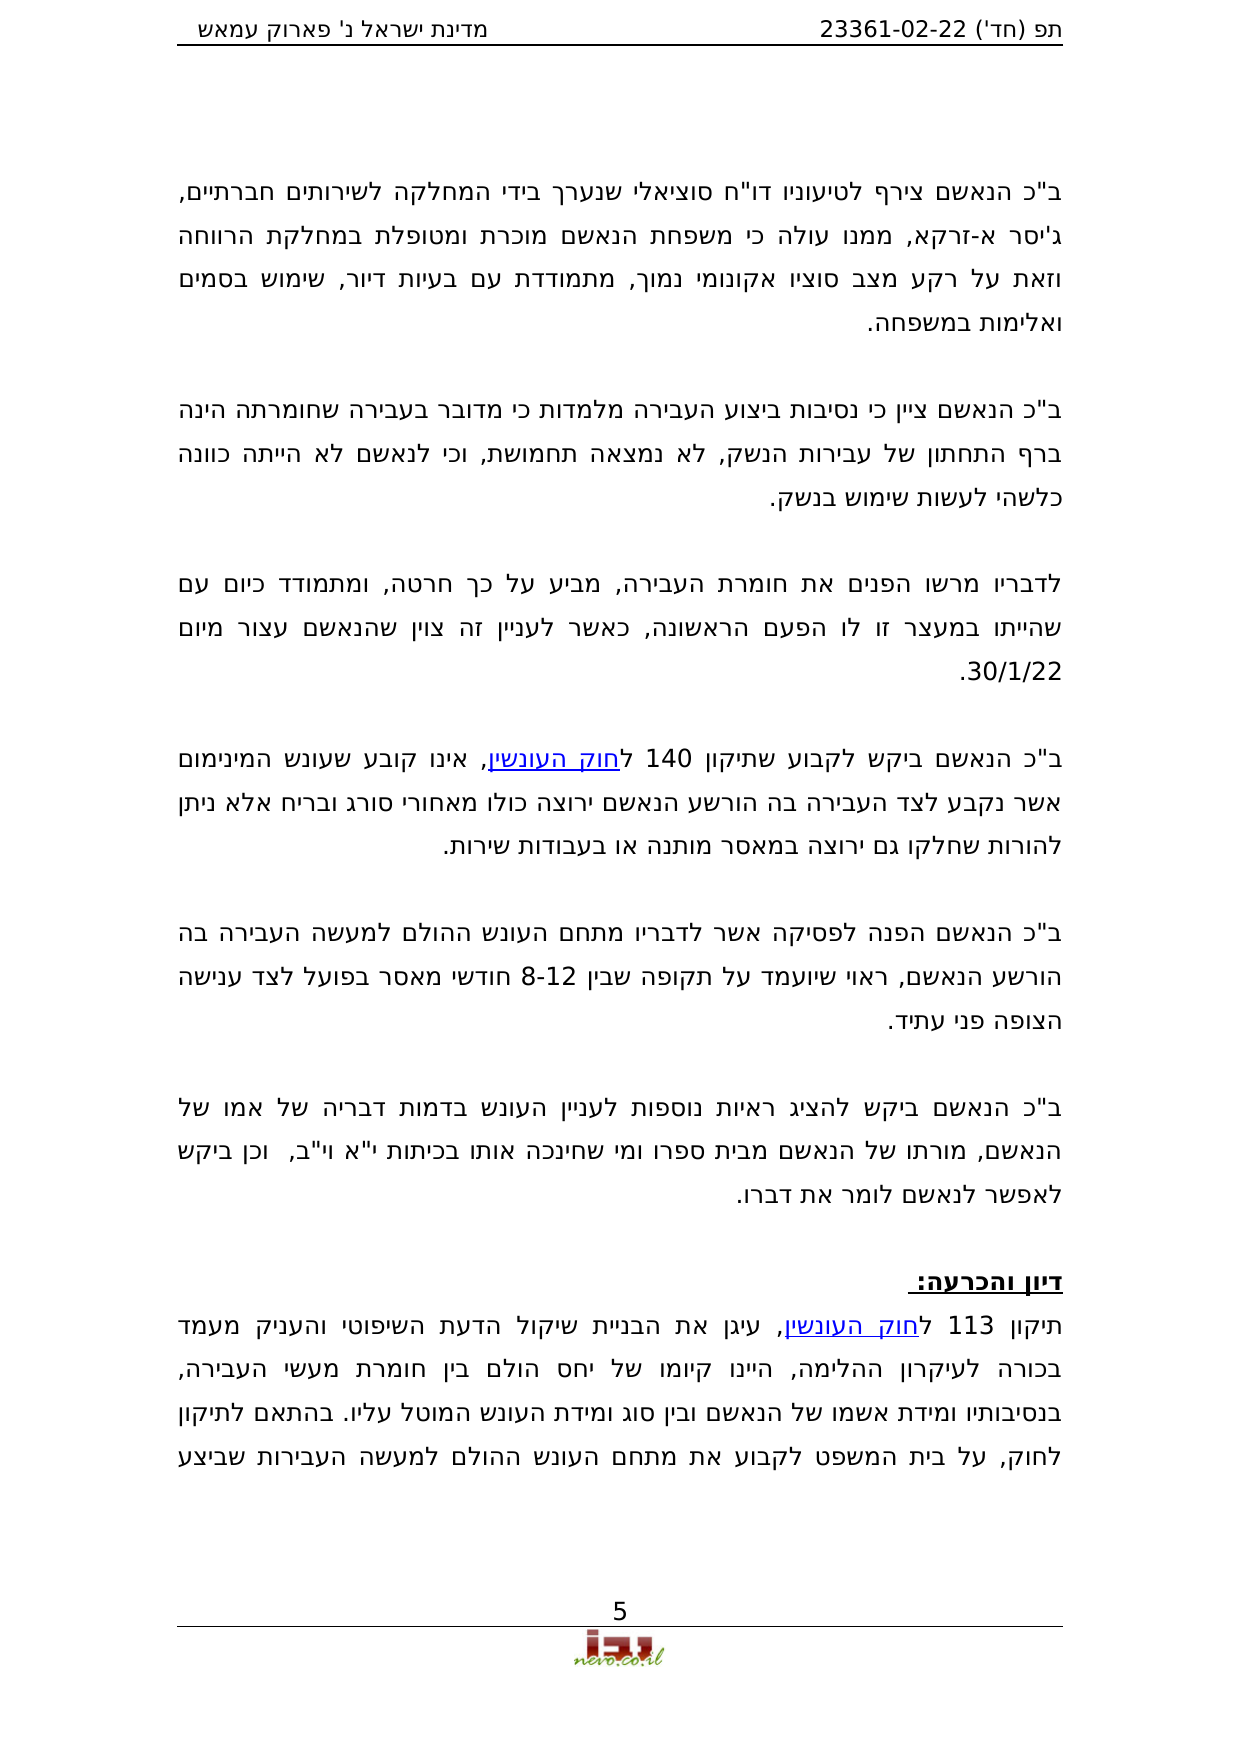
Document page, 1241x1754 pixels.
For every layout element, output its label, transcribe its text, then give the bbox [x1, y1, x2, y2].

text ב"כ הנאשם צירף לטיעוניו דו"ח סוציאלי שנערך בידי המחלקה לשירותים חברתיים, ג'יסר א-זרקא, ממנו עולה כי משפחת הנאשם מוכרת ומטופלת במחלקת הרווחה וזאת על רקע מצב סוציו אקונומי נמוך, מתמודדת עם בעיות דיור, שימוש בסמים ואלימות במשפחה. [177, 177, 1063, 338]
picture [574, 1629, 666, 1667]
text ב"כ הנאשם ביקש לקבוע שתיקון 140 לחוק העונשין, אינו קובע שעונש המינימום אשר נקבע לצד העבירה בה הורשע הנאשם ירוצה כולו מאחורי סורג ובריח אלא ניתן להורות שחלקו גם ירוצה במאסר מותנה או בעבודות שירות. [177, 744, 1063, 861]
text ב"כ הנאשם הפנה לפסיקה אשר לדבריו מתחם העונש ההולם למעשה העבירה בה הורשע הנאשם, ראוי שיועמד על תקופה שבין 8-12 חודשי מאסר בפועל לצד ענישה הצופה פני עתיד. [177, 918, 1063, 1035]
text ב"כ הנאשם ציין כי נסיבות ביצוע העבירה מלמדות כי מדובר בעבירה שחומרתה הינה ברף התחתון של עבירות הנשק, לא נמצאה תחמושת, וכי לנאשם לא הייתה כוונה כלשהי לעשות שימוש בנשק. [177, 395, 1063, 512]
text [177, 1311, 1063, 1471]
text ב"כ הנאשם ביקש להציג ראיות נוספות לעניין העונש בדמות דבריה של אמו של הנאשם, מורתו של הנאשם מבית ספרו ומי שחינכה אותו בכיתות י"א וי"ב, וכן ביקש לאפשר לנאשם לומר את דברו. [177, 1093, 1063, 1209]
text לדבריו מרשו הפנים את חומרת העבירה, מביע על כך חרטה, ומתמודד כיום עם שהייתו במעצר זו לו הפעם הראשונה, כאשר לעניין זה צוין שהנאשם עצור מיום 30/1/22. [177, 570, 1063, 686]
text דיון והכרעה: [177, 1267, 1063, 1296]
